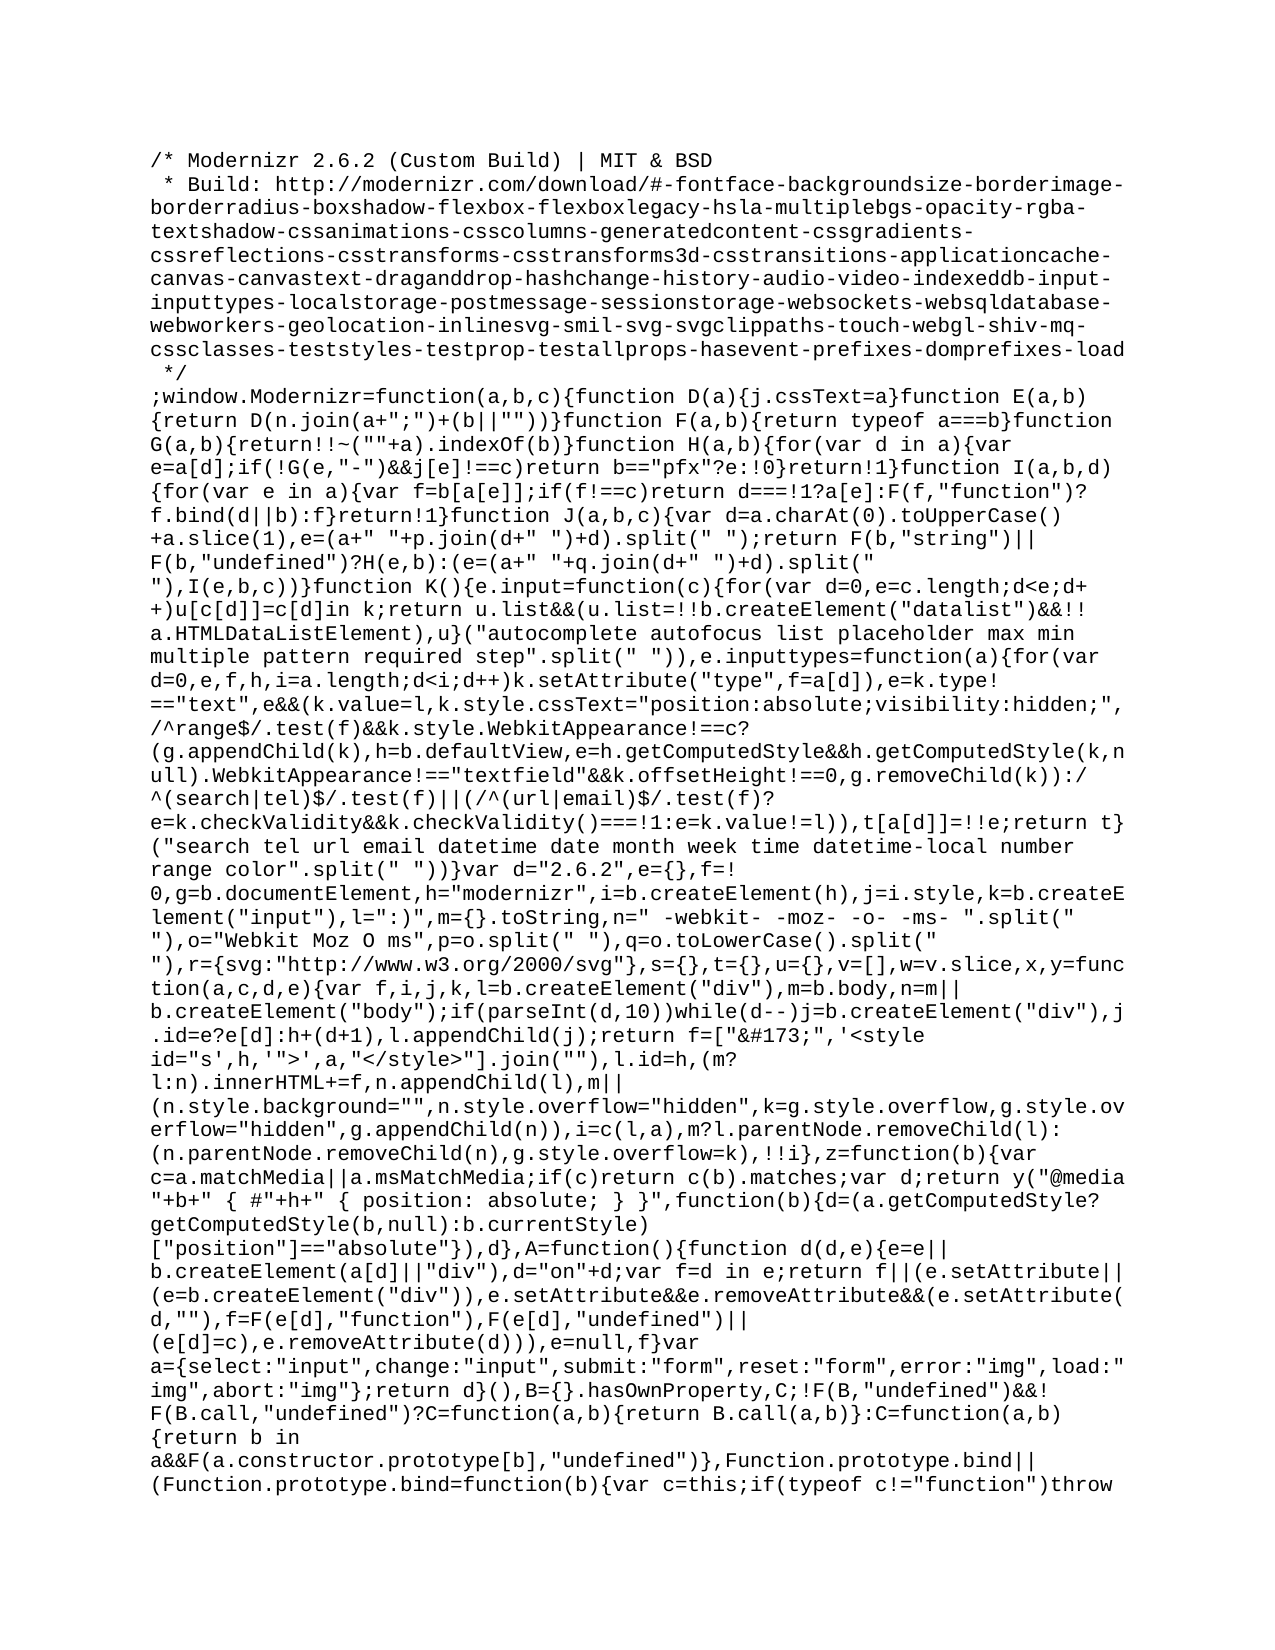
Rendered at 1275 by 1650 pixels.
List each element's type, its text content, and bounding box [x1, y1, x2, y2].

text * Build: http://modernizr.com/download/#-fontface-backgroundsize-borderimage-borderradius-boxshadow-flexbox-flexboxlegacy-hsla-multiplebgs-opacity-rgba-textshadow-cssanimations-csscolumns-generatedcontent-cssgradients-cssreflections-csstransforms-csstransforms3d-csstransitions-applicationcache-canvas-canvastext-draganddrop-hashchange-history-audio-video-indexeddb-input-inputtypes-localstorage-postmessage-sessionstorage-websockets-websqldatabase-webworkers-geolocation-inlinesvg-smil-svg-svgclippaths-touch-webgl-shiv-mq-cssclasses-teststyles-testprop-testallprops-hasevent-prefixes-domprefixes-load [150, 174, 1125, 363]
text /* Modernizr 2.6.2 (Custom Build) | MIT & BSD [150, 150, 1125, 174]
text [150, 386, 1125, 1498]
text */ [150, 363, 1125, 386]
